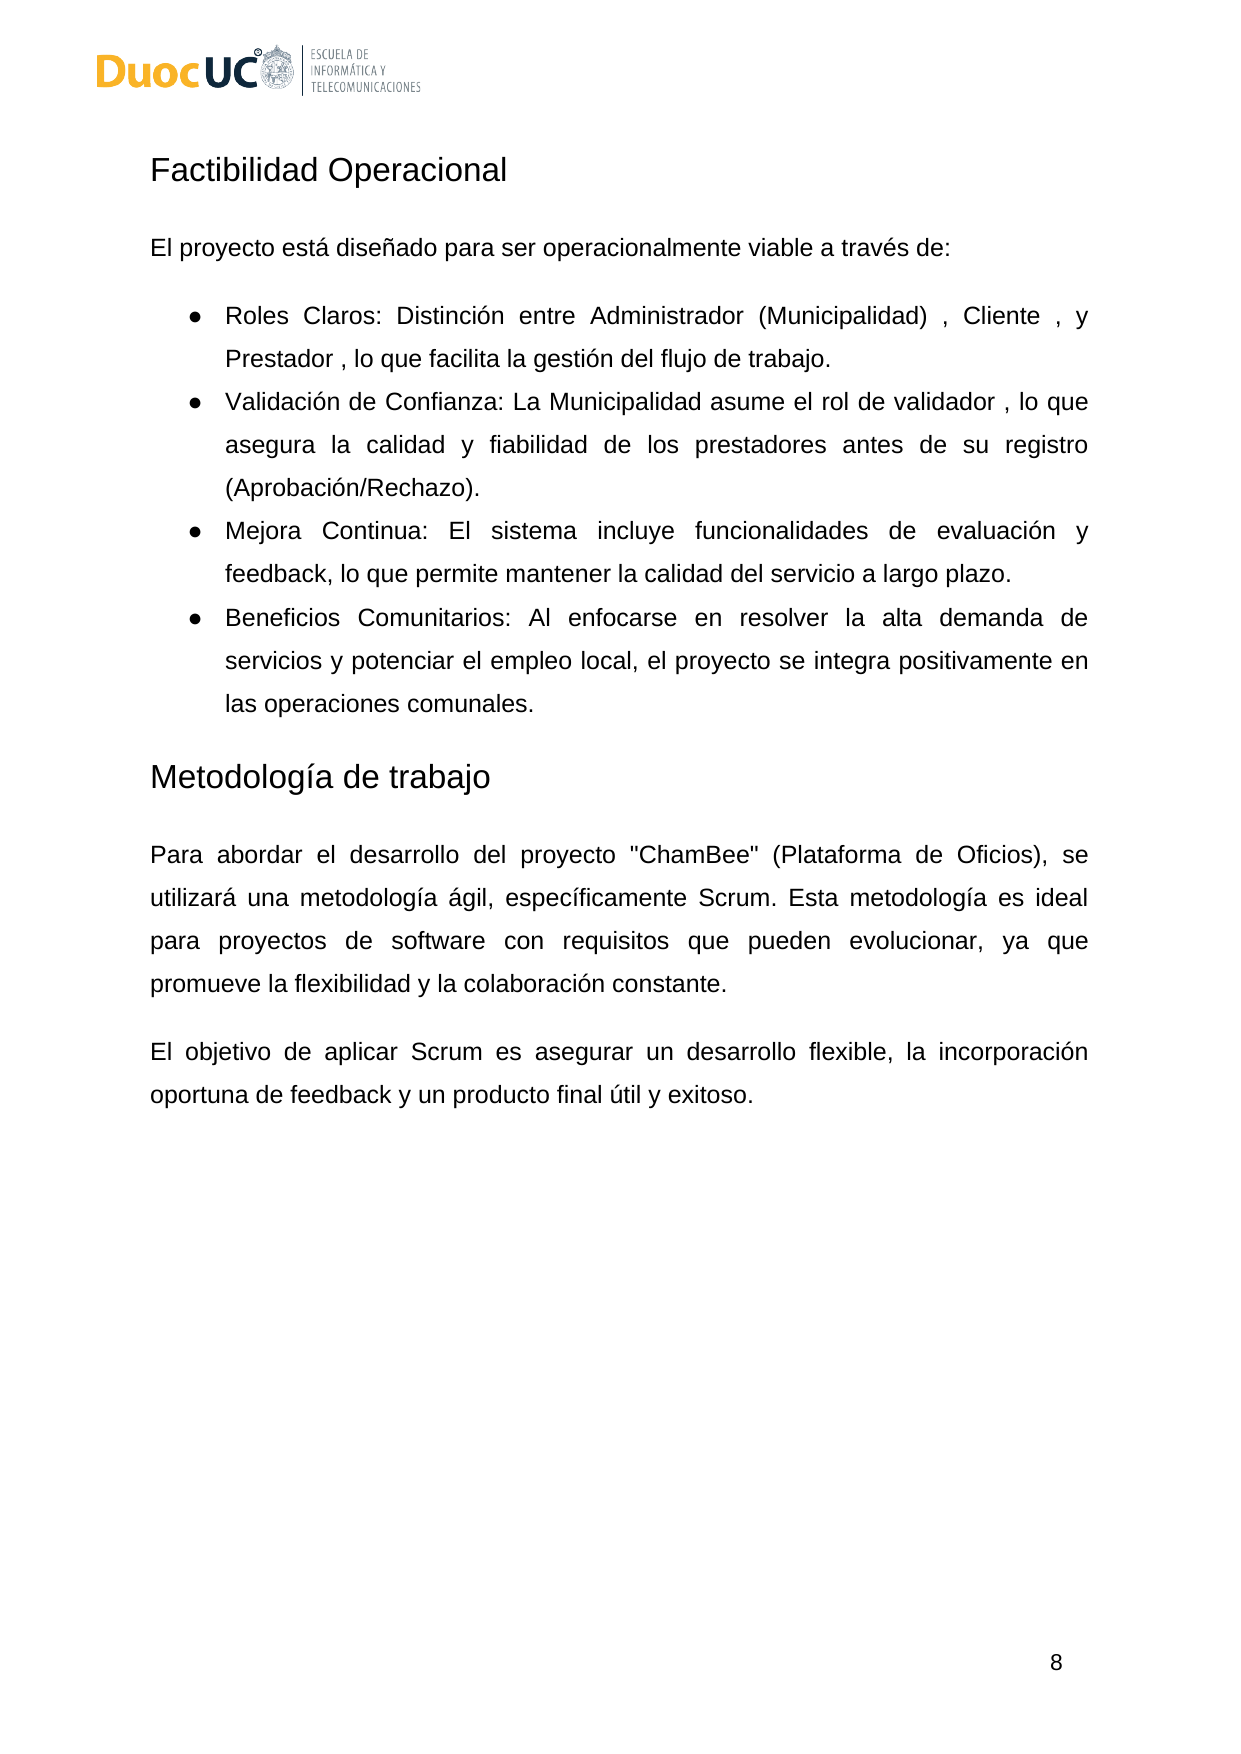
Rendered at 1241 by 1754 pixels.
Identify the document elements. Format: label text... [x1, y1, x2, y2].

list Beneficios Comunitarios: Al enfocarse en resolver la alta demanda de servicios y potenciar el empleo local, el proyecto se integra positivamente en las operaciones comunales. [187, 603, 1090, 718]
text El objetivo de aplicar Scrum es asegurar un desarrollo flexible, la incorporación oportuna de feedback y un producto final útil y exitoso. [150, 1037, 1090, 1109]
list Validación de Confianza: La Municipalidad asume el rol de validador , lo que asegura la calidad y fiabilidad de los prestadores antes de su registro (Aprobación/Rechazo). [187, 387, 1090, 502]
text El proyecto está diseñado para ser operacionalmente viable a través de: [150, 233, 1090, 261]
list Mejora Continua: El sistema incluye funcionalidades de evaluación y feedback, lo que permite mantener la calidad del servicio a largo plazo. [187, 516, 1090, 588]
text Para abordar el desarrollo del proyecto "ChamBee" (Plataforma de Oficios), se utilizará una metodología ágil, específicamente Scrum. Esta metodología es ideal para proyectos de software con requisitos que pueden evolucionar, ya que promueve la flexibilidad y la colaboración constante. [150, 839, 1090, 998]
subtitle Metodología de trabajo [150, 757, 1090, 795]
list Roles Claros: Distinción entre Administrador (Municipalidad) , Cliente , y Prestador , lo que facilita la gestión del flujo de trabajo. [187, 301, 1090, 373]
picture [95, 17, 421, 120]
subtitle Factibilidad Operacional [150, 150, 1090, 188]
